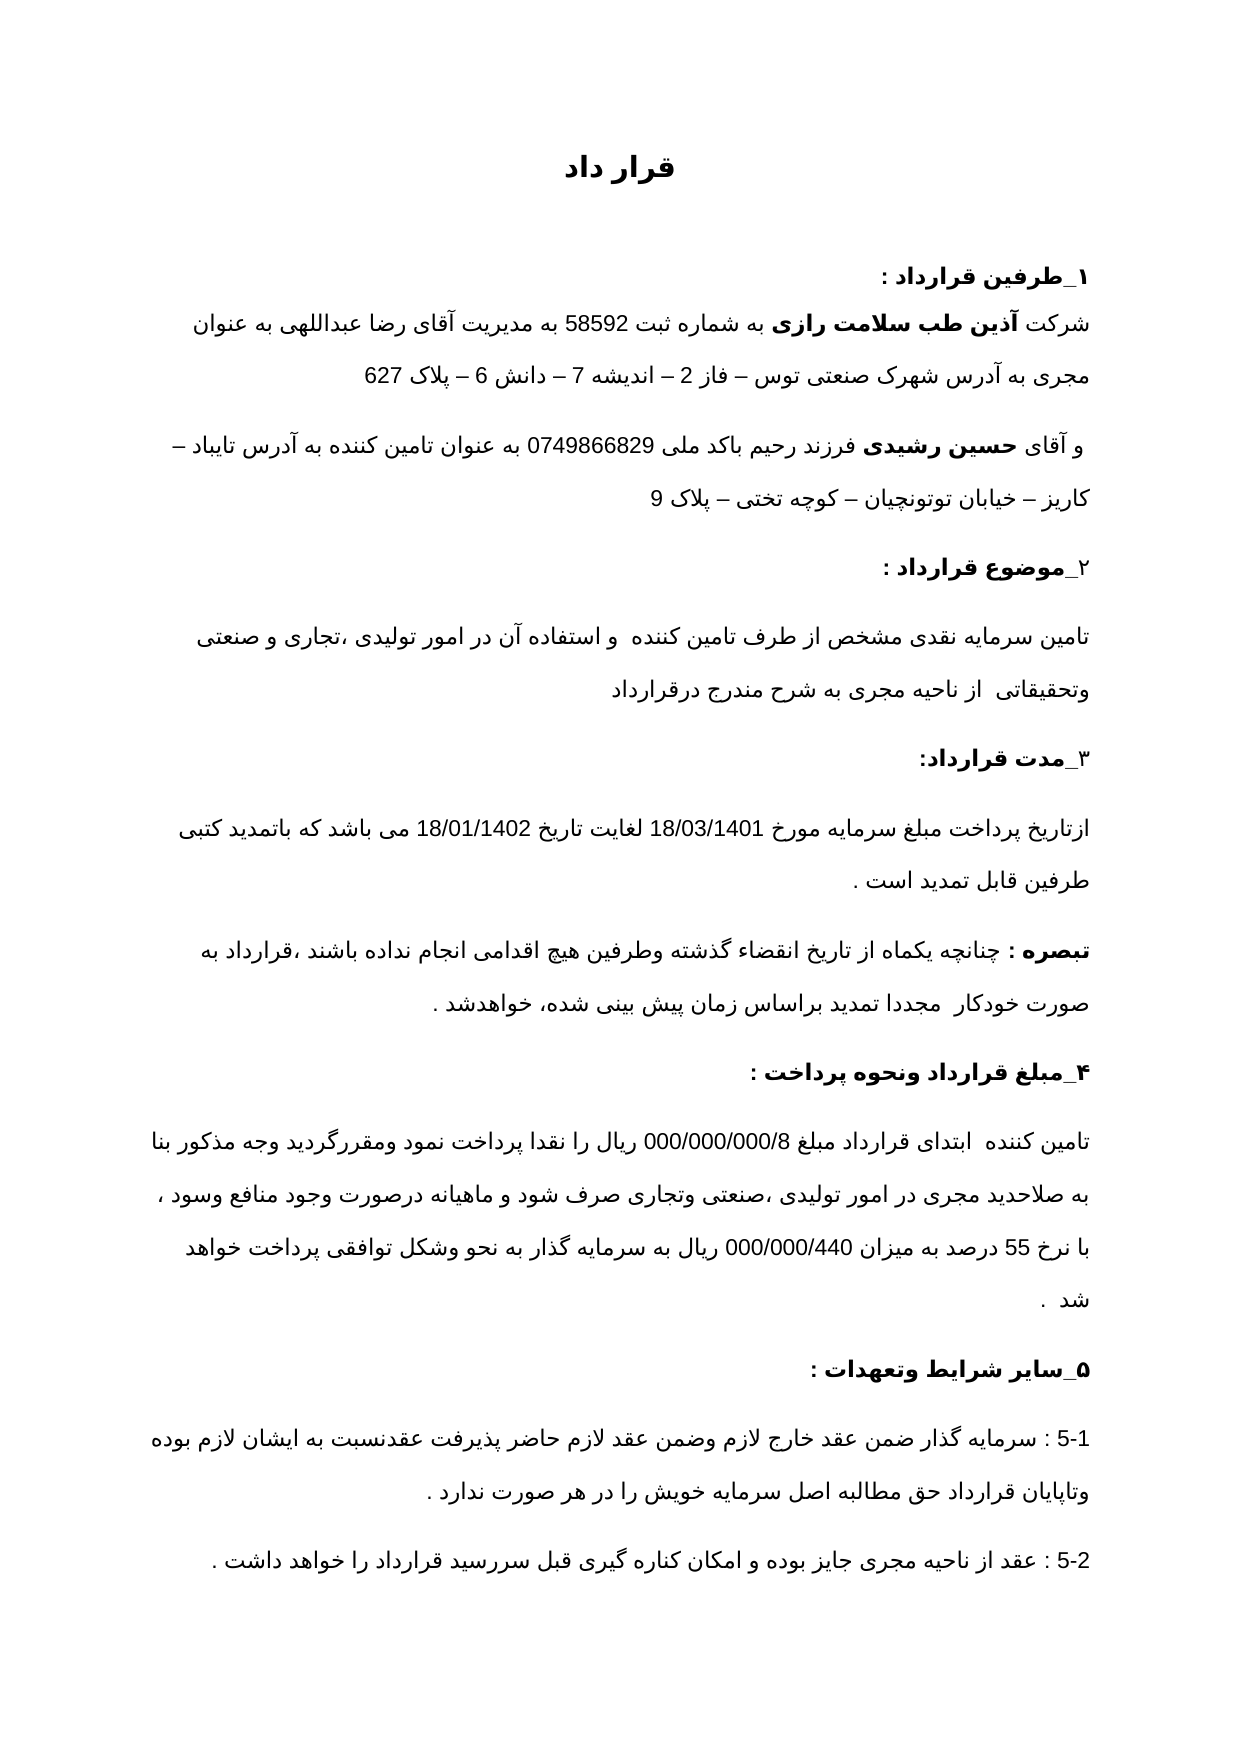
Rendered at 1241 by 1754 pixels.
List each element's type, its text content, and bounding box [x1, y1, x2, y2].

text ۱_طرفین قرارداد : [150, 263, 1090, 289]
text تامین کننده ابتدای قرارداد مبلغ 000/000/000/8 ریال را نقدا پرداخت نمود ومقررگردید وجه مذکور بنا به صلاحدید مجری در امور تولیدی ،صنعتی وتجاری صرف شود و ماهیانه درصورت وجود منافع وسود ، با نرخ 55 درصد به میزان 000/000/440 ریال به سرمایه گذار به نحو وشکل توافقی پرداخت خواهد شد . [150, 1128, 1090, 1313]
text ۵_سایر شرایط وتعهدات : [150, 1356, 1090, 1382]
text و آقای حسین رشیدی فرزند رحیم باکد ملی 0749866829 به عنوان تامین کننده به آدرس تایباد – کاریز – خیابان توتونچیان – کوچه تختی – پلاک 9 [150, 432, 1090, 511]
text قرار داد [150, 150, 1090, 183]
text ۲_موضوع قرارداد : [150, 554, 1090, 580]
text تبصره : چنانچه یکماه از تاریخ انقضاء گذشته وطرفین هیچ اقدامی انجام نداده باشند ،قرارداد به صورت خودکار مجددا تمدید براساس زمان پیش بینی شده، خواهدشد . [150, 937, 1090, 1016]
text ۴_مبلغ قرارداد ونحوه پرداخت : [150, 1059, 1090, 1085]
text تامین سرمایه نقدی مشخص از طرف تامین کننده و استفاده آن در امور تولیدی ،تجاری و صنعتی وتحقیقاتی از ناحیه مجری به شرح مندرج درقرارداد [150, 623, 1090, 702]
text ۳_مدت قرارداد: [150, 745, 1090, 772]
text ازتاریخ پرداخت مبلغ سرمایه مورخ 18/03/1401 لغایت تاریخ 18/01/1402 می باشد که باتمدید کتبی طرفین قابل تمدید است . [150, 815, 1090, 894]
text شرکت آذین طب سلامت رازی به شماره ثبت 58592 به مدیریت آقای رضا عبداللهی به عنوان مجری به آدرس شهرک صنعتی توس – فاز 2 – اندیشه 7 – دانش 6 – پلاک 627 [150, 310, 1090, 389]
text 5-1 : سرمایه گذار ضمن عقد خارج لازم وضمن عقد لازم حاضر پذیرفت عقدنسبت به ایشان لازم بوده وتاپایان قرارداد حق مطالبه اصل سرمایه خویش را در هر صورت ندارد . [150, 1425, 1090, 1504]
text 5-2 : عقد از ناحیه مجری جایز بوده و امکان کناره گیری قبل سررسید قرارداد را خواهد داشت . [150, 1547, 1090, 1573]
